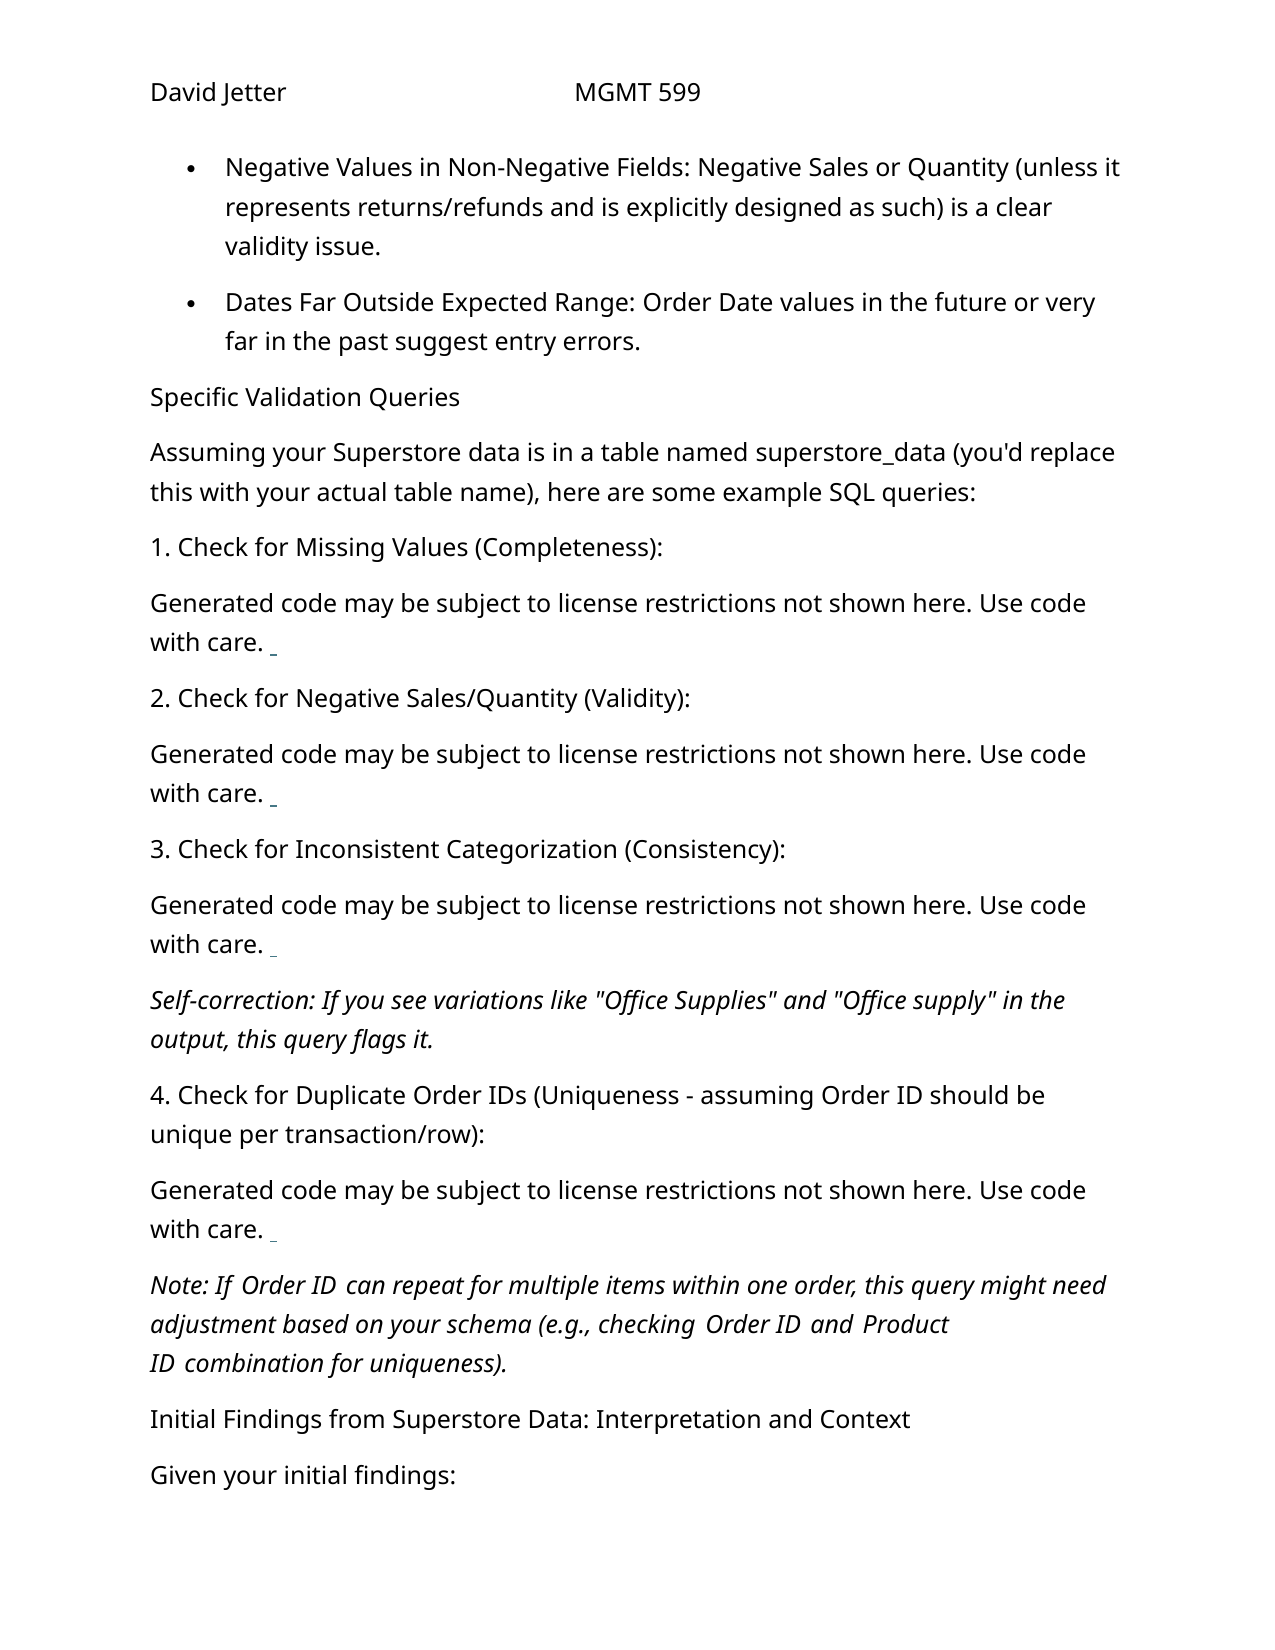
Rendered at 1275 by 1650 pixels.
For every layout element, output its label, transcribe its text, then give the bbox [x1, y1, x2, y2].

text Generated code may be subject to license restrictions not shown here. Use code with care. [150, 737, 1125, 810]
text Generated code may be subject to license restrictions not shown here. Use code with care. [150, 1172, 1125, 1246]
text Given your initial findings: [150, 1457, 1125, 1492]
text Generated code may be subject to license restrictions not shown here. Use code with care. [150, 887, 1125, 961]
text Initial Findings from Superstore Data: Interpretation and Context [150, 1402, 1125, 1436]
text 4. Check for Duplicate Order IDs (Uniqueness - assuming Order ID should be unique per transaction/row): [150, 1077, 1125, 1151]
text 1. Check for Missing Values (Completeness): [150, 530, 1125, 564]
text 2. Check for Negative Sales/Quantity (Validity): [150, 681, 1125, 715]
text 3. Check for Inconsistent Categorization (Consistency): [150, 832, 1125, 866]
text Self-correction: If you see variations like "Office Supplies" and "Office supply" in the output, this query flags it. [150, 982, 1125, 1056]
text Specific Validation Queries [150, 379, 1125, 413]
list Negative Values in Non-Negative Fields: Negative Sales or Quantity (unless it represents returns/refunds and is explicitly designed as such) is a clear validity issue. [187, 150, 1125, 262]
text Generated code may be subject to license restrictions not shown here. Use code with care. [150, 586, 1125, 659]
list Dates Far Outside Expected Range: Order Date values in the future or very far in the past suggest entry errors. [187, 284, 1125, 357]
text Note: If Order ID can repeat for multiple items within one order, this query might need adjustment based on your schema (e.g., checking Order ID and Product ID combination for uniqueness). [150, 1267, 1125, 1380]
text Assuming your Superstore data is in a table named superstore_data (you'd replace this with your actual table name), here are some example SQL queries: [150, 435, 1125, 508]
